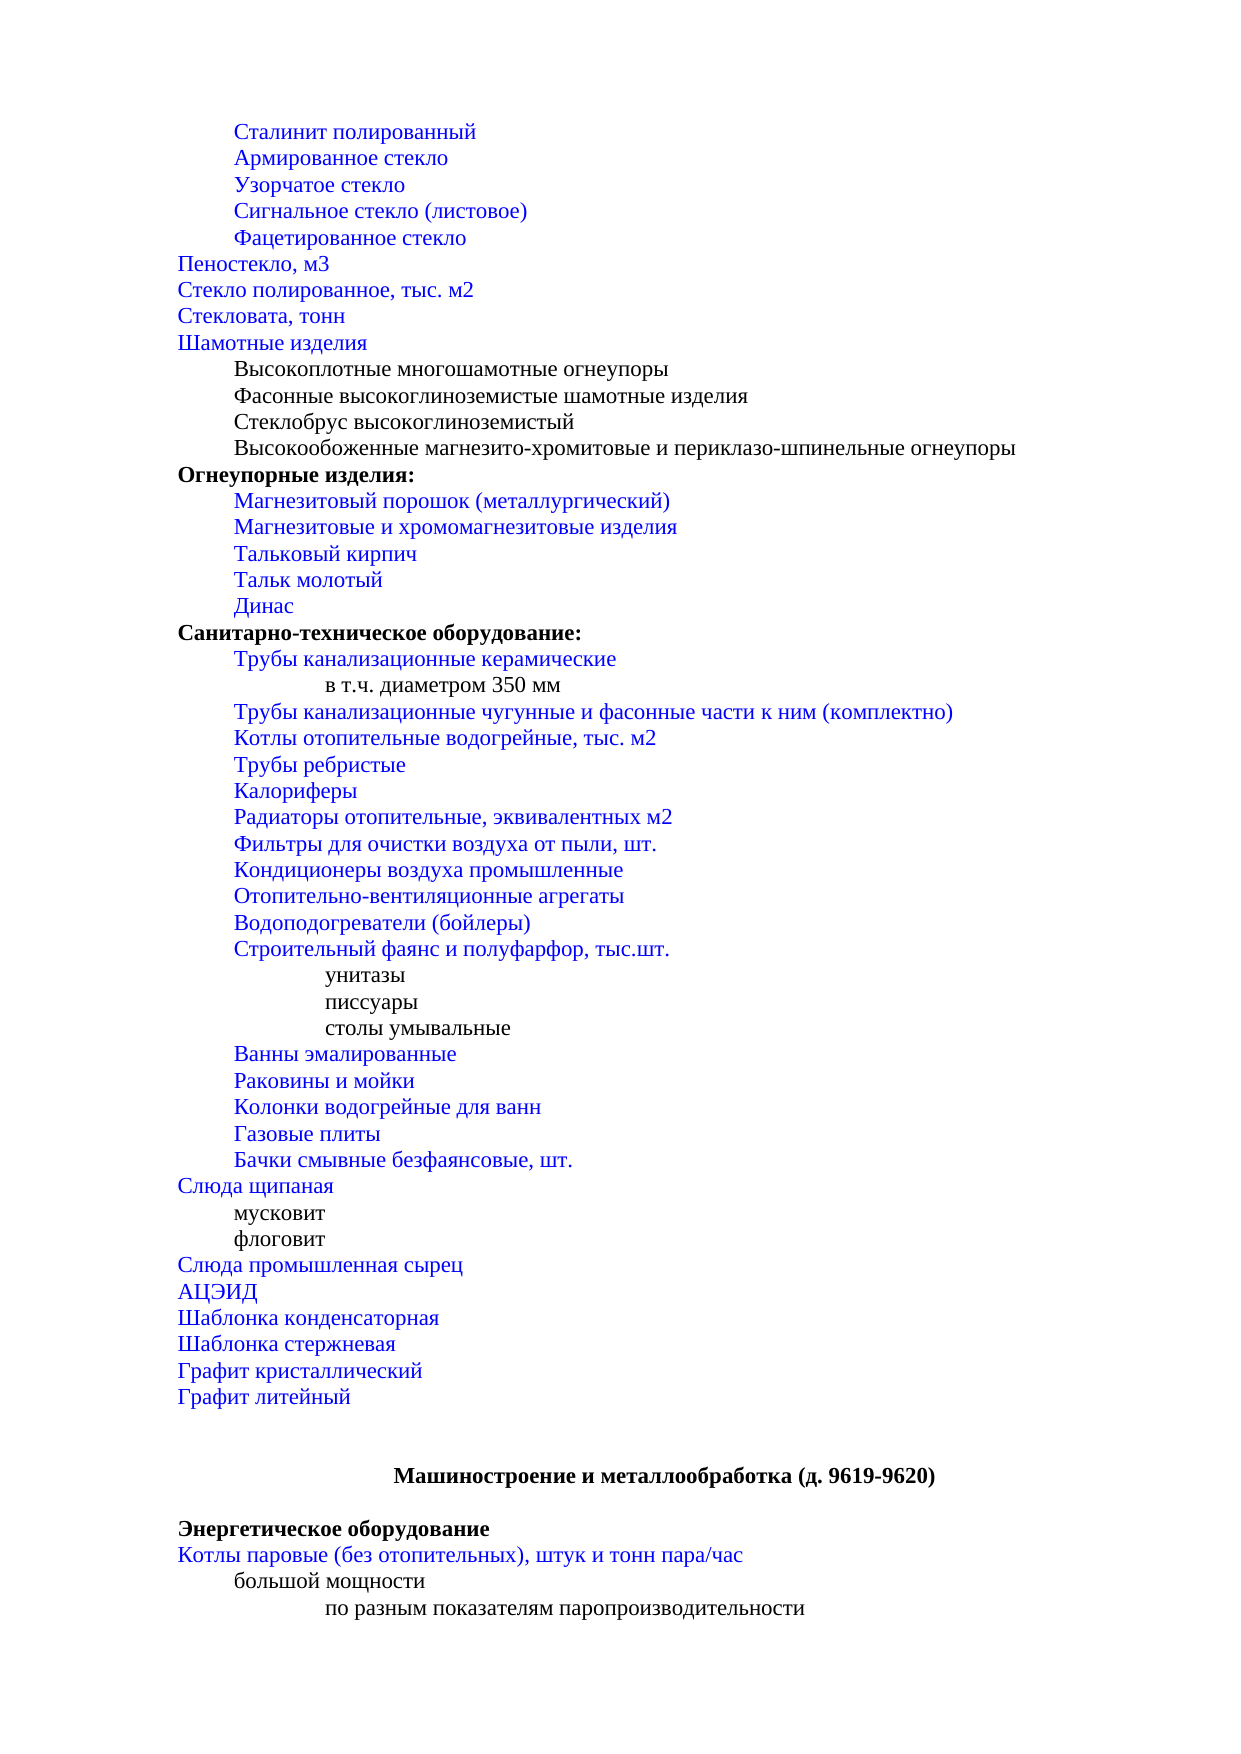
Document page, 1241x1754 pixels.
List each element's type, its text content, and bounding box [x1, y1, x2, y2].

text Газовые плиты [177, 1119, 1152, 1146]
text Графит кристаллический [177, 1357, 1152, 1383]
text Машиностроение и металлообработка (д. 9619-9620) [177, 1462, 1152, 1488]
text Отопительно-вентиляционные агрегаты [177, 882, 1152, 909]
text Сталинит полированный [177, 118, 1152, 144]
text большой мощности [177, 1568, 1152, 1594]
text Радиаторы отопительные, эквивалентных м2 [177, 803, 1152, 830]
text Шаблонка стержневая [177, 1330, 1152, 1357]
text Шаблонка конденсаторная [177, 1304, 1152, 1330]
text Фасонные высокоглиноземистые шамотные изделия [177, 382, 1152, 408]
text Водоподогреватели (бойлеры) [177, 909, 1152, 935]
text Шамотные изделия [177, 329, 1152, 355]
text Энергетическое оборудование [177, 1515, 1152, 1541]
text Кондиционеры воздуха промышленные [177, 856, 1152, 882]
text Армированное стекло [177, 144, 1152, 171]
text Колонки водогрейные для ванн [177, 1093, 1152, 1119]
text Калориферы [177, 777, 1152, 803]
text унитазы [177, 961, 1152, 988]
text писсуары [177, 988, 1152, 1014]
text Бачки смывные безфаянсовые, шт. [177, 1146, 1152, 1172]
text по разным показателям паропроизводительности [177, 1594, 1152, 1620]
text Магнезитовый порошок (металлургический) [177, 487, 1152, 513]
text Фильтры для очистки воздуха от пыли, шт. [177, 830, 1152, 856]
text Ванны эмалированные [177, 1041, 1152, 1067]
text флоговит [177, 1225, 1152, 1251]
text Графит литейный [177, 1383, 1152, 1409]
text Фацетированное стекло [177, 223, 1152, 250]
text Динас [177, 592, 1152, 619]
text Тальковый кирпич [177, 540, 1152, 566]
text Раковины и мойки [177, 1067, 1152, 1093]
text в т.ч. диаметром 350 мм [177, 672, 1152, 698]
text АЦЭИД [177, 1278, 1152, 1304]
text Высокообоженные магнезито-хромитовые и периклазо-шпинельные огнеупоры [177, 434, 1152, 461]
text Пеностекло, м3 [177, 250, 1152, 276]
text Высокоплотные многошамотные огнеупоры [177, 355, 1152, 382]
text Слюда промышленная сырец [177, 1251, 1152, 1278]
text Строительный фаянс и полуфарфор, тыс.шт. [177, 935, 1152, 961]
text мусковит [177, 1199, 1152, 1225]
text Огнеупорные изделия: [177, 461, 1152, 487]
text Слюда щипаная [177, 1172, 1152, 1199]
text столы умывальные [177, 1014, 1152, 1041]
text Котлы отопительные водогрейные, тыс. м2 [177, 724, 1152, 751]
text Стекло полированное, тыс. м2 [177, 276, 1152, 303]
text Стекловата, тонн [177, 303, 1152, 329]
text Магнезитовые и хромомагнезитовые изделия [177, 513, 1152, 540]
text Узорчатое стекло [177, 171, 1152, 197]
text Трубы канализационные керамические [177, 645, 1152, 672]
text Трубы ребристые [177, 751, 1152, 777]
text Трубы канализационные чугунные и фасонные части к ним (комплектно) [177, 698, 1152, 724]
text Тальк молотый [177, 566, 1152, 592]
text Стеклобрус высокоглиноземистый [177, 408, 1152, 434]
text Санитарно-техническое оборудование: [177, 619, 1152, 645]
text Котлы паровые (без отопительных), штук и тонн пара/час [177, 1541, 1152, 1568]
text Сигнальное стекло (листовое) [177, 197, 1152, 223]
